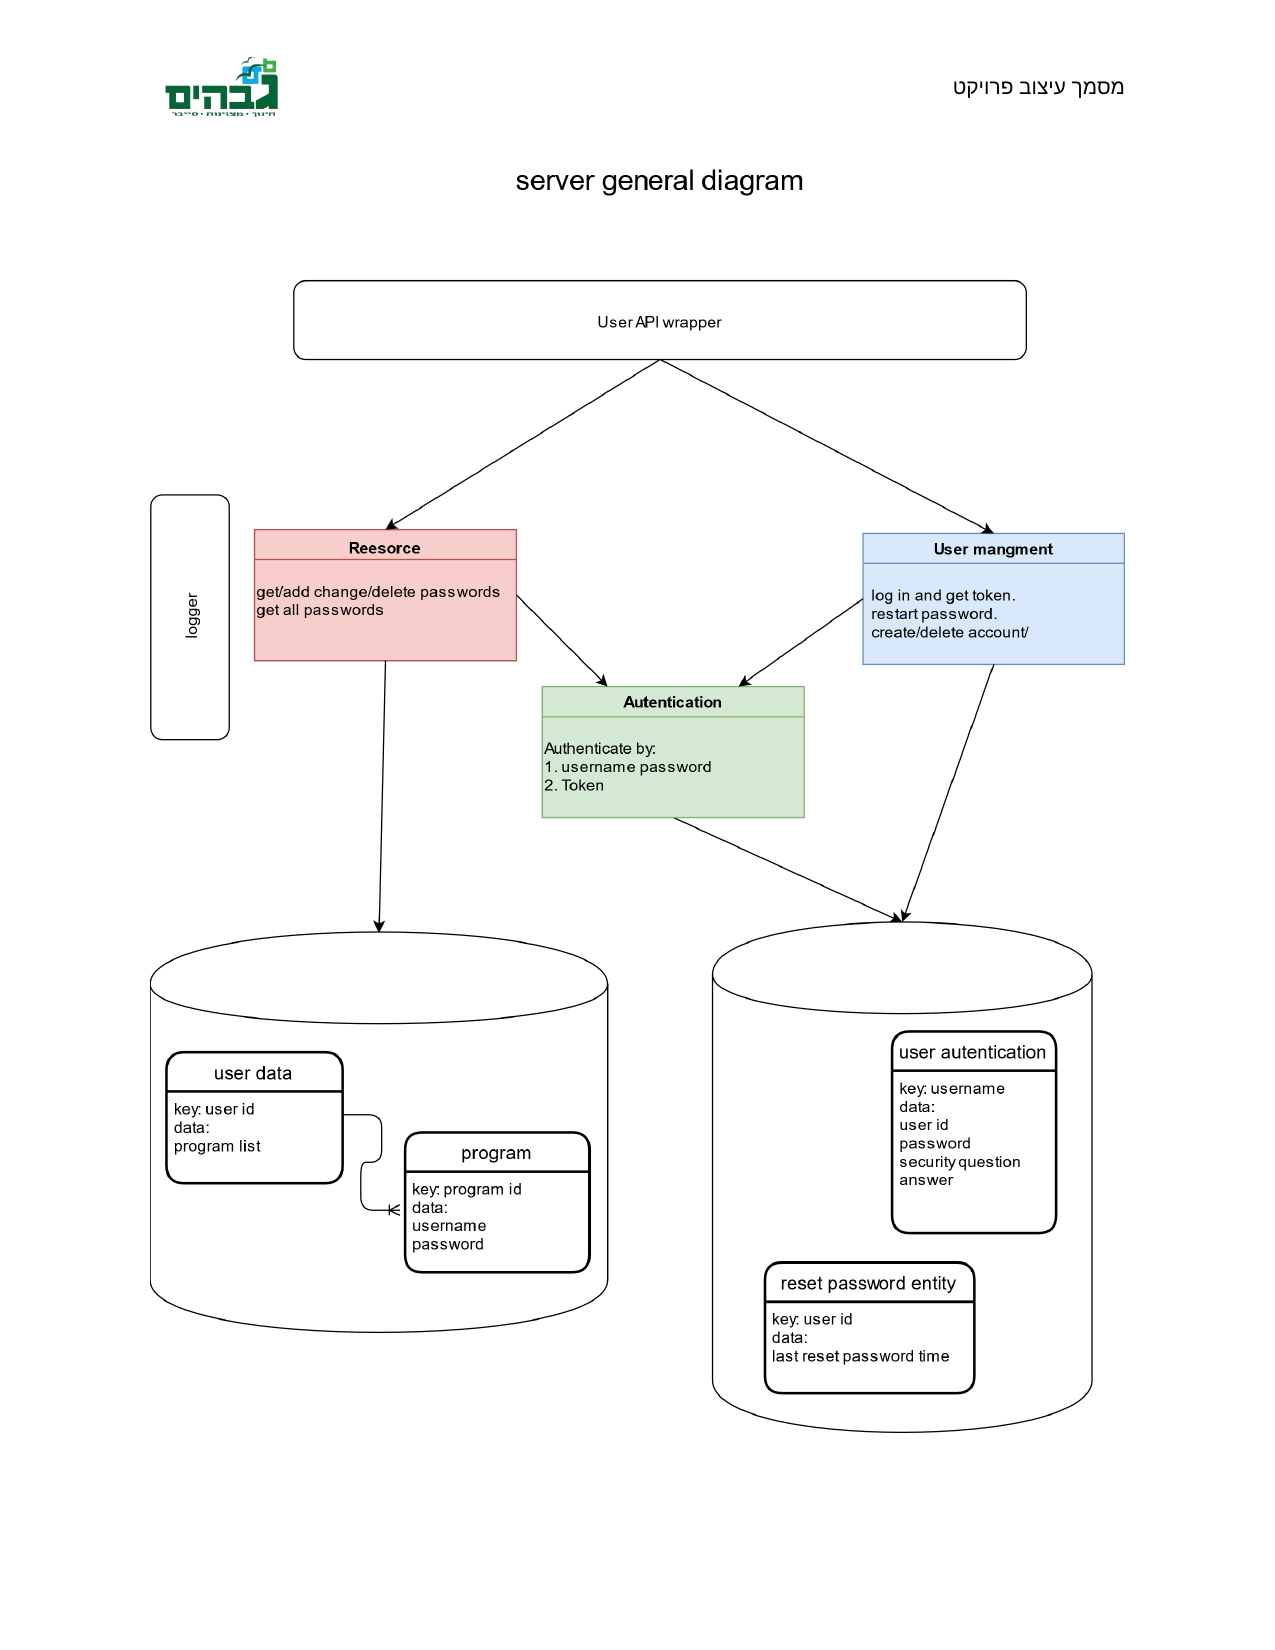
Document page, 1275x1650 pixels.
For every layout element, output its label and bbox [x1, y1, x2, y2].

picture [150, 150, 1125, 1433]
picture [150, 52, 290, 121]
